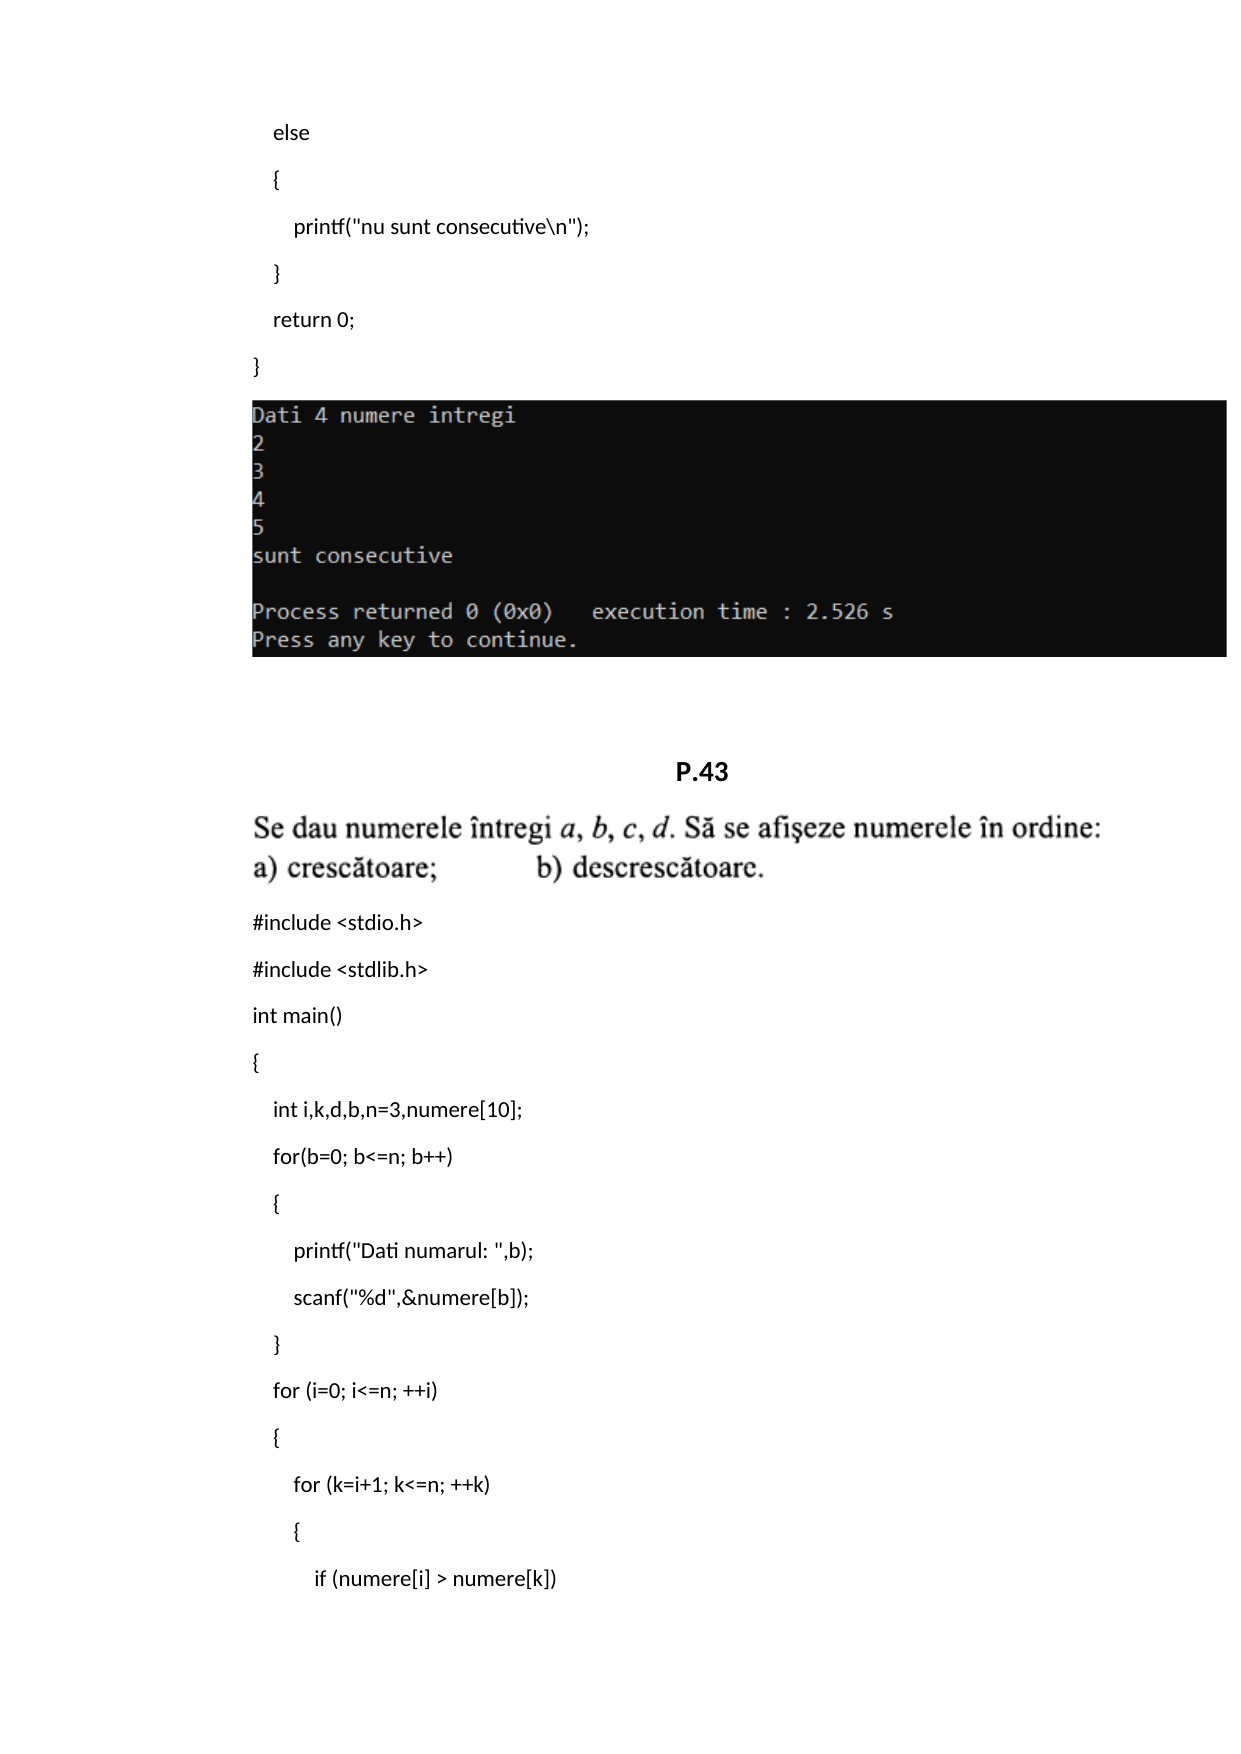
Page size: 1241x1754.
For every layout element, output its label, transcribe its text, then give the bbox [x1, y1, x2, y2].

text { [252, 1189, 1152, 1217]
text printf("Dati numarul: ",b); [252, 1236, 1152, 1264]
text int i,k,d,b,n=3,numere[10]; [252, 1095, 1152, 1123]
picture [252, 399, 1227, 657]
text scanf("%d",&numere[b]); [252, 1283, 1152, 1311]
text { [252, 1517, 1152, 1545]
text printf("nu sunt consecutive\n"); [252, 212, 1152, 240]
text return 0; [252, 306, 1152, 334]
text if (numere[i] > numere[k]) [252, 1564, 1152, 1592]
text for(b=0; b<=n; b++) [252, 1142, 1152, 1170]
text { [252, 165, 1152, 193]
text else [252, 118, 1152, 146]
text int main() [252, 1002, 1152, 1029]
text { [252, 1423, 1152, 1451]
text for (i=0; i<=n; ++i) [252, 1377, 1152, 1404]
text } [252, 259, 1152, 287]
text #include <stdio.h> [252, 908, 1152, 936]
text for (k=i+1; k<=n; ++k) [252, 1470, 1152, 1498]
text } [252, 352, 1152, 381]
text { [252, 1048, 1152, 1076]
text } [252, 1330, 1152, 1358]
text #include <stdlib.h> [252, 955, 1152, 983]
text P.43 [252, 753, 1152, 788]
picture [252, 807, 1117, 889]
